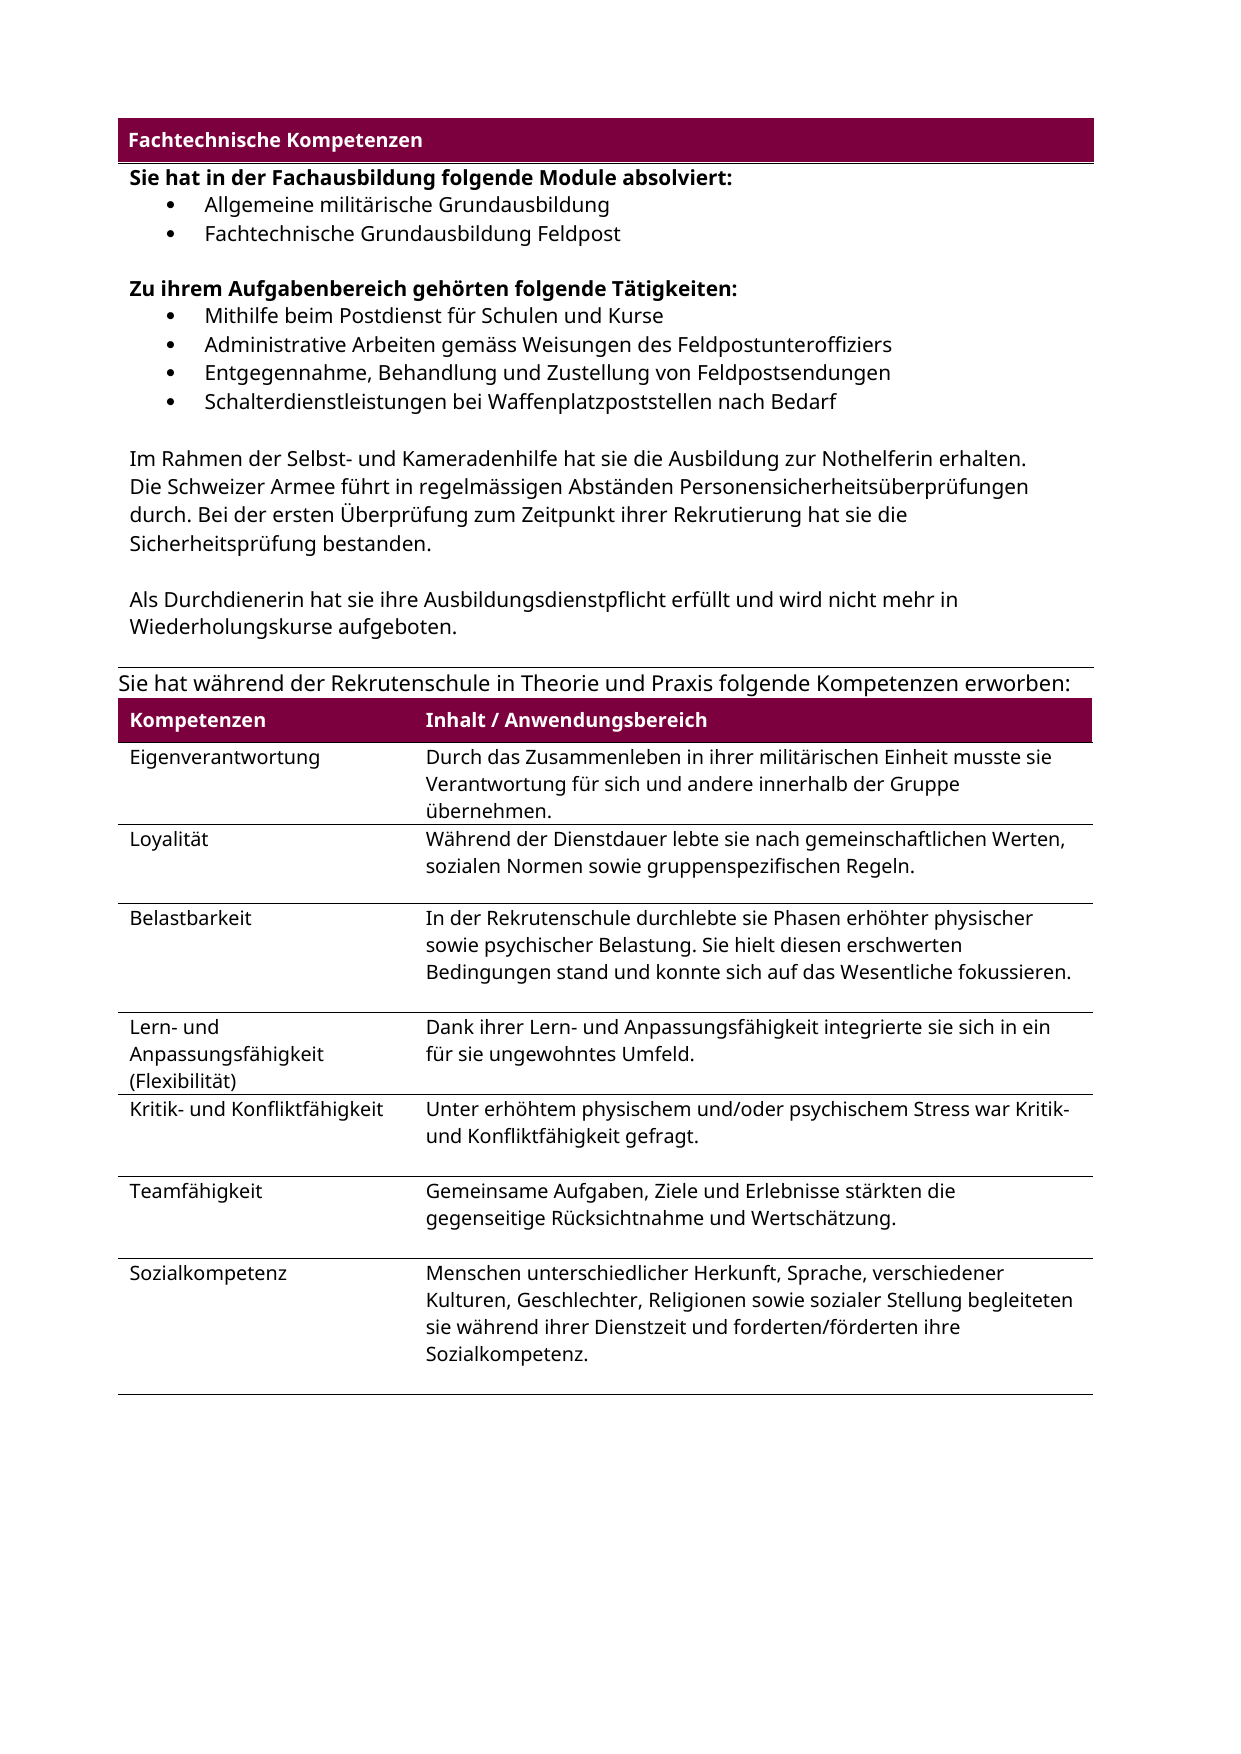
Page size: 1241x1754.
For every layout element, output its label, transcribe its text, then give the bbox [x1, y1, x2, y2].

table_cell Eigenverantwortung [118, 743, 414, 824]
table_cell Durch das Zusammenleben in ihrer militärischen Einheit musste sie Verantwortung für sich und andere innerhalb der Gruppe übernehmen. [414, 743, 1092, 824]
table_cell Loyalität [118, 825, 414, 903]
table_header Inhalt / Anwendungsbereich [414, 698, 1092, 742]
table_cell Kritik- und Konfliktfähigkeit [118, 1095, 414, 1176]
table_cell Teamfähigkeit [118, 1177, 414, 1258]
table_cell Unter erhöhtem physischem und/oder psychischem Stress war Kritik- und Konfliktfähigkeit gefragt. [414, 1095, 1092, 1176]
table_cell Lern- und Anpassungsfähigkeit (Flexibilität) [118, 1013, 414, 1094]
table_cell Sie hat in der Fachausbildung folgende Module absolviert: Allgemeine militärische Grundausbildung Fachtechnische Grundausbildung Feldpost Zu ihrem Aufgabenbereich gehörten folgende Tätigkeiten: Mithilfe beim Postdienst für Schulen und Kurse Administrative Arbeiten gemäss Weisungen des Feldpostunteroffiziers Entgegennahme, Behandlung und Zustellung von Feldpostsendungen Schalterdienstleistungen bei Waffenplatzpoststellen nach Bedarf Im Rahmen der Selbst- und Kameradenhilfe hat sie die Ausbildung zur Nothelferin erhalten. Die Schweizer Armee führt in regelmässigen Abständen Personensicherheitsüberprüfungen durch. Bei der ersten Überprüfung zum Zeitpunkt ihrer Rekrutierung hat sie die Sicherheitsprüfung bestanden. Als Durchdienerin hat sie ihre Ausbildungsdienstpflicht erfüllt und wird nicht mehr in Wiederholungskurse aufgeboten. [118, 164, 1094, 667]
table_cell Sozialkompetenz [118, 1259, 414, 1394]
text Sie hat während der Rekrutenschule in Theorie und Praxis folgende Kompetenzen erworben: [118, 668, 1122, 698]
table_cell Menschen unterschiedlicher Herkunft, Sprache, verschiedener Kulturen, Geschlechter, Religionen sowie sozialer Stellung begleiteten sie während ihrer Dienstzeit und forderten/förderten ihre Sozialkompetenz. [414, 1259, 1092, 1394]
table_cell Gemeinsame Aufgaben, Ziele und Erlebnisse stärkten die gegenseitige Rücksichtnahme und Wertschätzung. [414, 1177, 1092, 1258]
table_header Kompetenzen [118, 698, 414, 742]
table_cell Während der Dienstdauer lebte sie nach gemeinschaftlichen Werten, sozialen Normen sowie gruppenspezifischen Regeln. [414, 825, 1092, 903]
table_header Fachtechnische Kompetenzen [118, 118, 1094, 162]
table_cell Belastbarkeit [118, 904, 414, 1012]
table_cell In der Rekrutenschule durchlebte sie Phasen erhöhter physischer sowie psychischer Belastung. Sie hielt diesen erschwerten Bedingungen stand und konnte sich auf das Wesentliche fokussieren. [414, 904, 1092, 1012]
table_cell Dank ihrer Lern- und Anpassungsfähigkeit integrierte sie sich in ein für sie ungewohntes Umfeld. [414, 1013, 1092, 1094]
